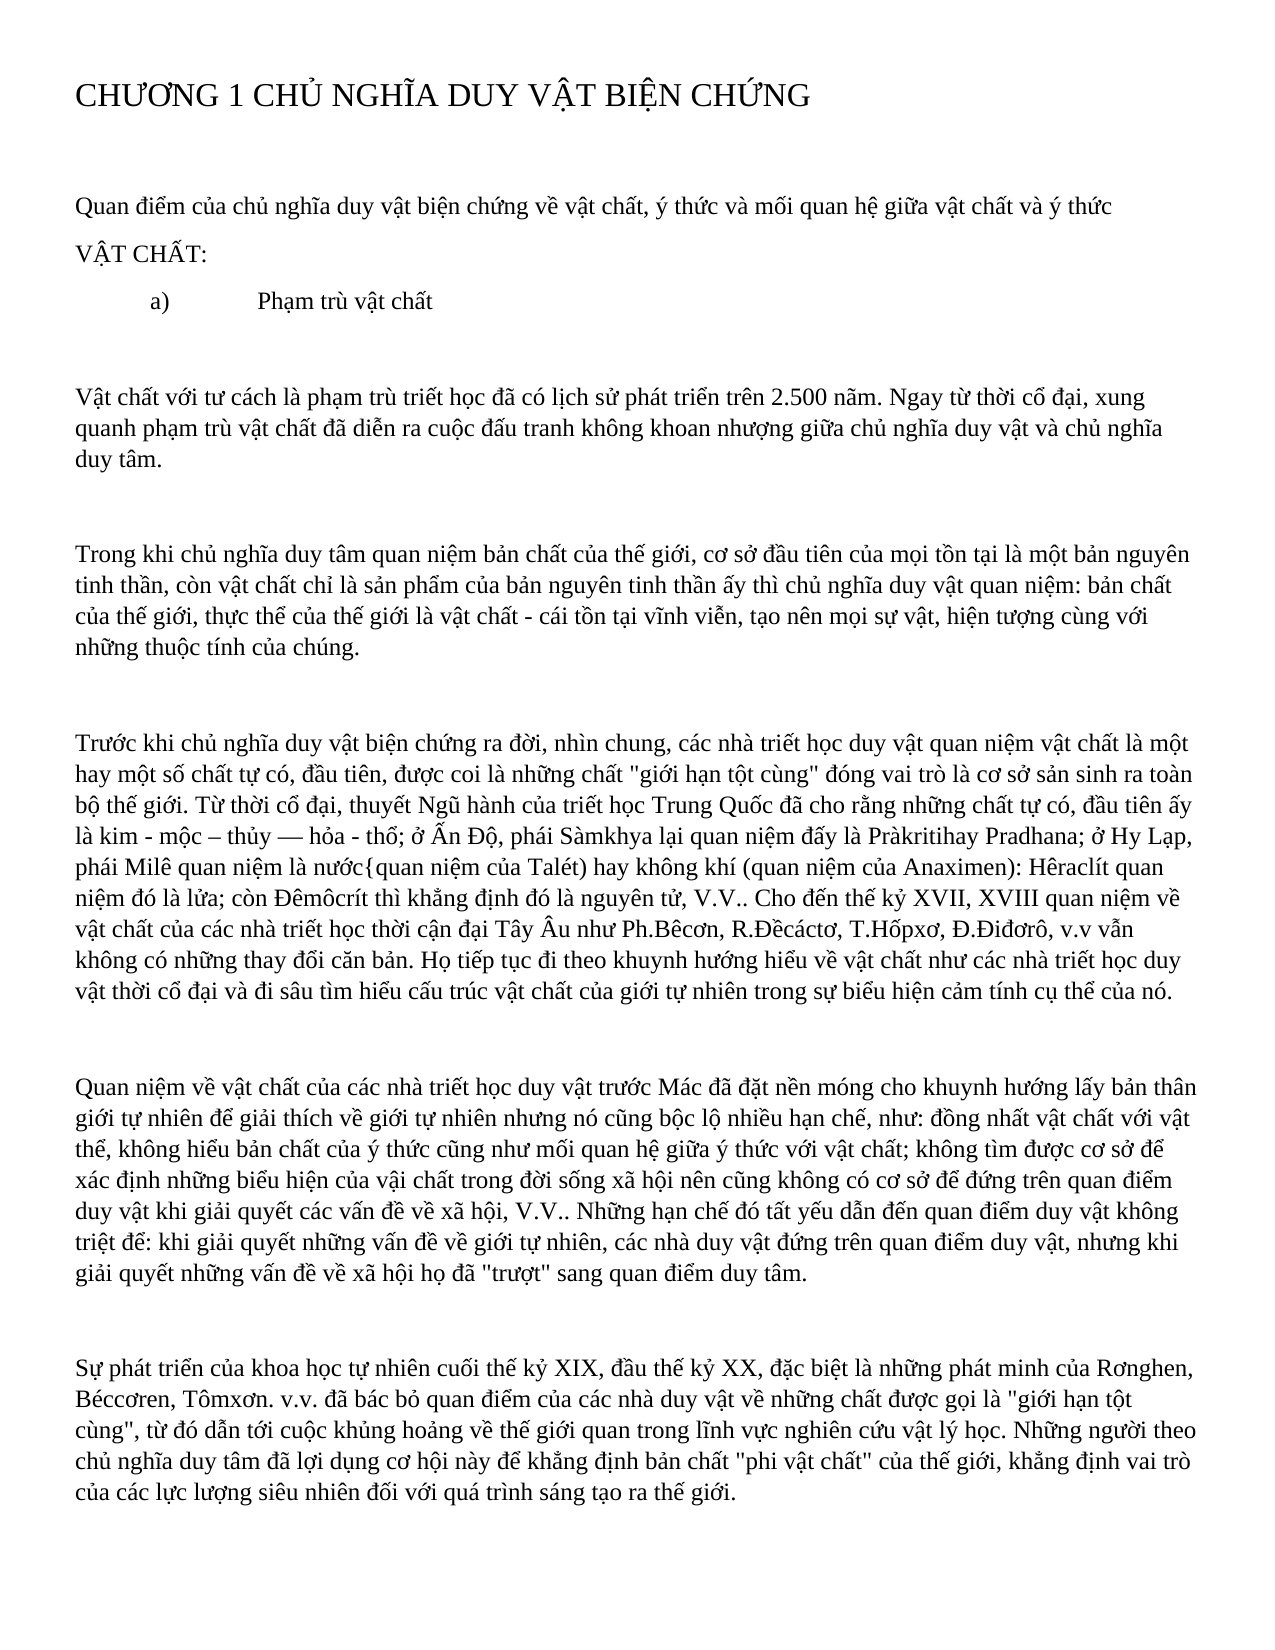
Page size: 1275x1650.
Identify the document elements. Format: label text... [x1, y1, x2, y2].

text Vật chất với tư cách là phạm trù triết học đã có lịch sử phát triển trên 2.500 nãm. Ngay từ thời cổ đại, xung quanh phạm trù vật chất đã diễn ra cuộc đấu tranh không khoan nhượng giữa chủ nghĩa duy vật và chủ nghĩa duy tâm. [75, 382, 1200, 473]
text CHƯƠNG 1 CHỦ NGHĨA DUY VẬT BIỆN CHỨNG [75, 75, 1200, 113]
text Sự phát triển của khoa học tự nhiên cuối thế kỷ XIX, đầu thế kỷ XX, đặc biệt là những phát minh của Rơnghen, Béccơren, Tômxơn. v.v. đã bác bỏ quan điểm của các nhà duy vật về những chất được gọi là "giới hạn tột cùng", từ đó dẫn tới cuộc khủng hoảng về thế giới quan trong lĩnh vực nghiên cứu vật lý học. Những người theo chủ nghĩa duy tâm đã lợi dụng cơ hội này để khẳng định bản chất "phi vật chất" của thế giới, khẳng định vai trò của các lực lượng siêu nhiên đối với quá trình sáng tạo ra thế giới. [75, 1353, 1200, 1506]
text VẬT CHẤT: [75, 239, 1200, 267]
text Quan niệm về vật chất của các nhà triết học duy vật trước Mác đã đặt nền móng cho khuynh hướng lấy bản thân giới tự nhiên để giải thích về giới tự nhiên nhưng nó cũng bộc lộ nhiều hạn chế, như: đồng nhất vật chất với vật thể, không hiểu bản chất của ý thức cũng như mối quan hệ giữa ý thức với vật chất; không tìm được cơ sở để xác định những biểu hiện của vậi chất trong đời sống xã hội nên cũng không có cơ sở để đứng trên quan điểm duy vật khi giải quyết các vấn đề về xã hội, V.V.. Những hạn chế đó tất yếu dẫn đến quan điểm duy vật không triệt để: khi giải quyết những vấn đề về giới tự nhiên, các nhà duy vật đứng trên quan điểm duy vật, nhưng khi giải quyết những vấn đề về xã hội họ đã "trượt" sang quan điểm duy tâm. [75, 1072, 1200, 1287]
text Trước khi chủ nghĩa duy vật biện chứng ra đời, nhìn chung, các nhà triết học duy vật quan niệm vật chất là một hay một số chất tự có, đầu tiên, được coi là những chất "giới hạn tột cùng" đóng vai trò là cơ sở sản sinh ra toàn bộ thế giới. Từ thời cổ đại, thuyết Ngũ hành của triết học Trung Quốc đã cho rằng những chất tự có, đầu tiên ấy là kim - mộc – thủy — hỏa - thổ; ở Ấn Độ, phái Sàmkhya lại quan niệm đấy là Pràkritihay Pradhana; ở Hy Lạp, phái Milê quan niệm là nước{quan niệm của Talét) hay không khí (quan niệm của Anaximen): Hêraclít quan niệm đó là lửa; còn Đêmôcrít thì khẳng định đó là nguyên tử, V.V.. Cho đến thế kỷ XVII, XVIII quan niệm về vật chất của các nhà triết học thời cận đại Tây Âu như Ph.Bêcơn, R.Đềcáctơ, T.Hốpxơ, Đ.Điđơrô, v.v vẫn không có những thay đổi căn bản. Họ tiếp tục đi theo khuynh hướng hiểu về vật chất như các nhà triết học duy vật thời cổ đại và đi sâu tìm hiểu cấu trúc vật chất của giới tự nhiên trong sự biểu hiện cảm tính cụ thể của nó. [75, 728, 1200, 1005]
text Trong khi chủ nghĩa duy tâm quan niệm bản chất của thế giới, cơ sở đầu tiên của mọi tồn tại là một bản nguyên tinh thần, còn vật chất chỉ là sản phẩm của bản nguyên tinh thần ấy thì chủ nghĩa duy vật quan niệm: bản chất của thế giới, thực thể của thế giới là vật chất - cái tồn tại vĩnh viễn, tạo nên mọi sự vật, hiện tượng cùng với những thuộc tính của chúng. [75, 539, 1200, 661]
text Quan điểm của chủ nghĩa duy vật biện chứng về vật chất, ý thức và mối quan hệ giữa vật chất và ý thức [75, 191, 1200, 220]
text a) Phạm trù vật chất [75, 286, 1200, 315]
